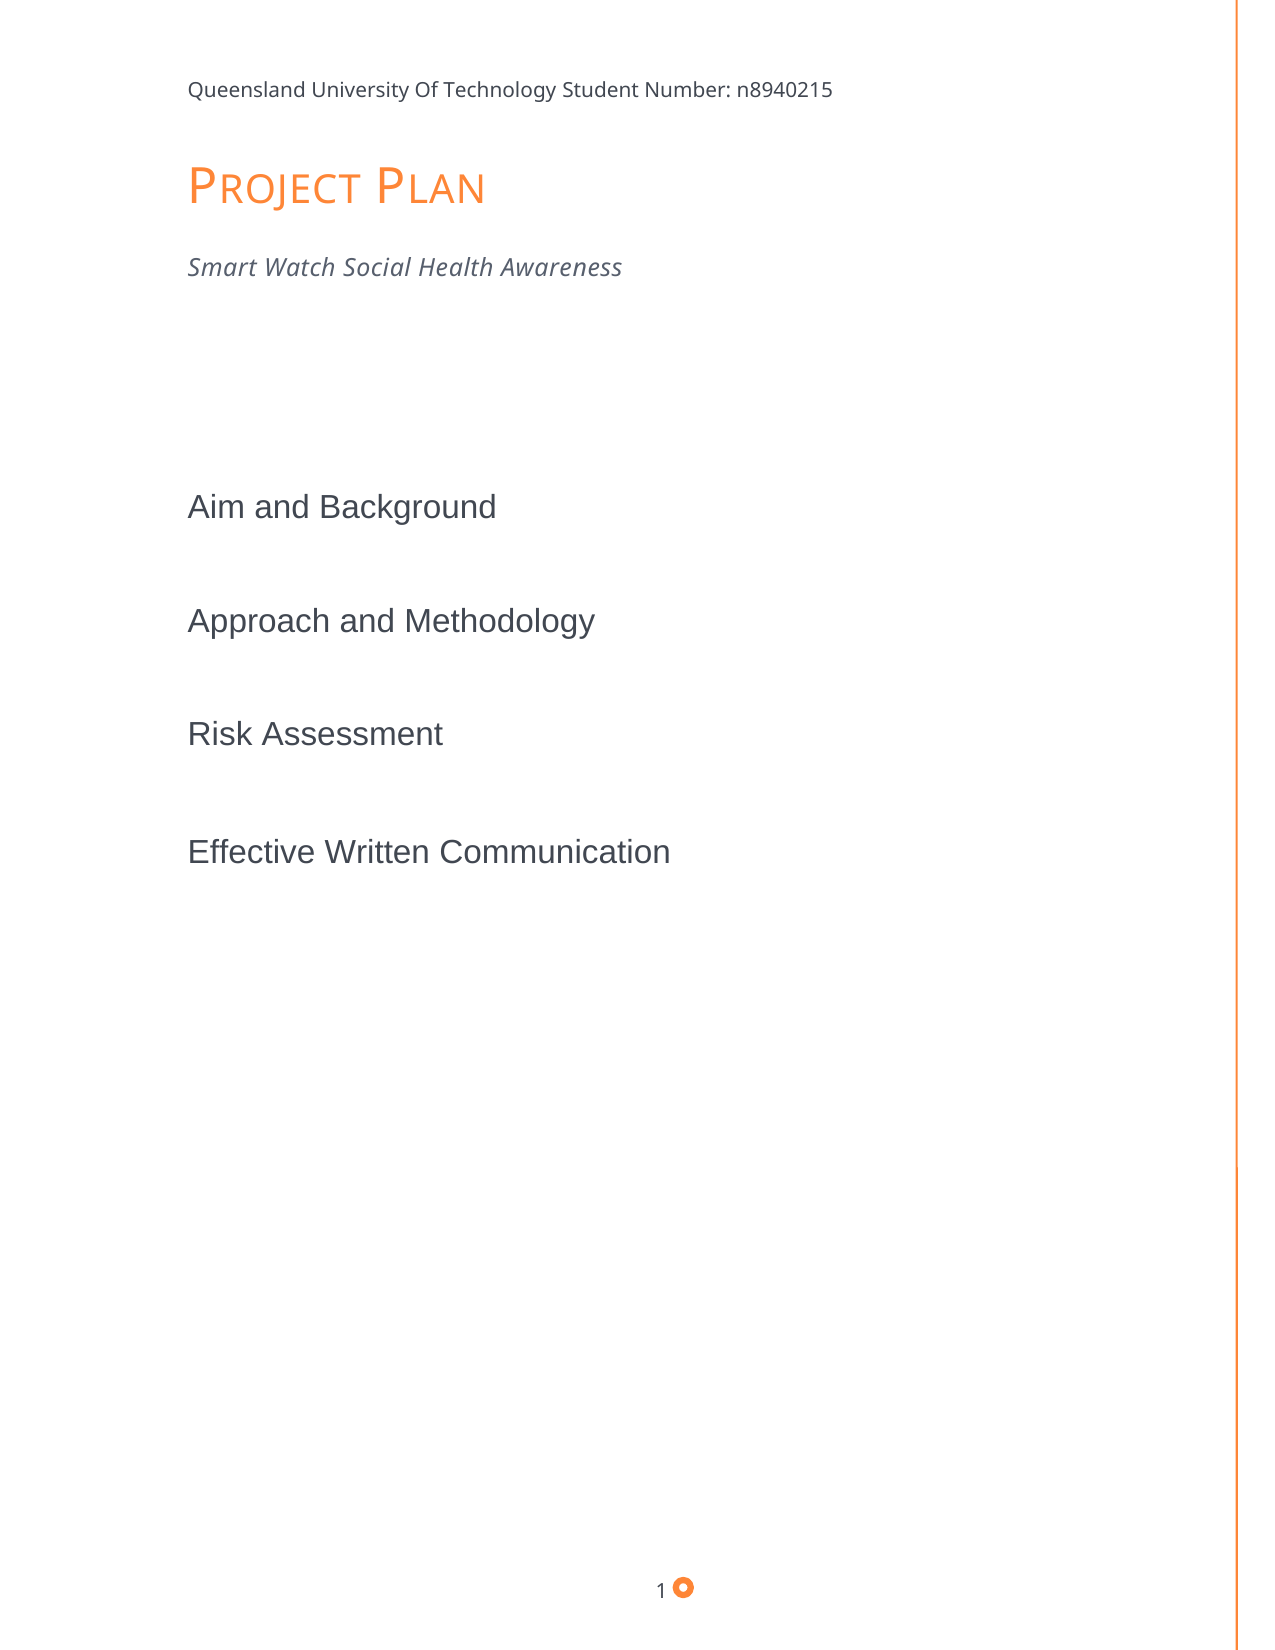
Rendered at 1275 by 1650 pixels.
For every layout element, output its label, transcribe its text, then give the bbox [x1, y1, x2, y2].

text Effective Written Communication [187, 833, 1087, 871]
text Risk Assessment [187, 714, 1087, 753]
text Approach and Methodology [187, 601, 1087, 639]
text Aim and Background [187, 487, 1087, 526]
